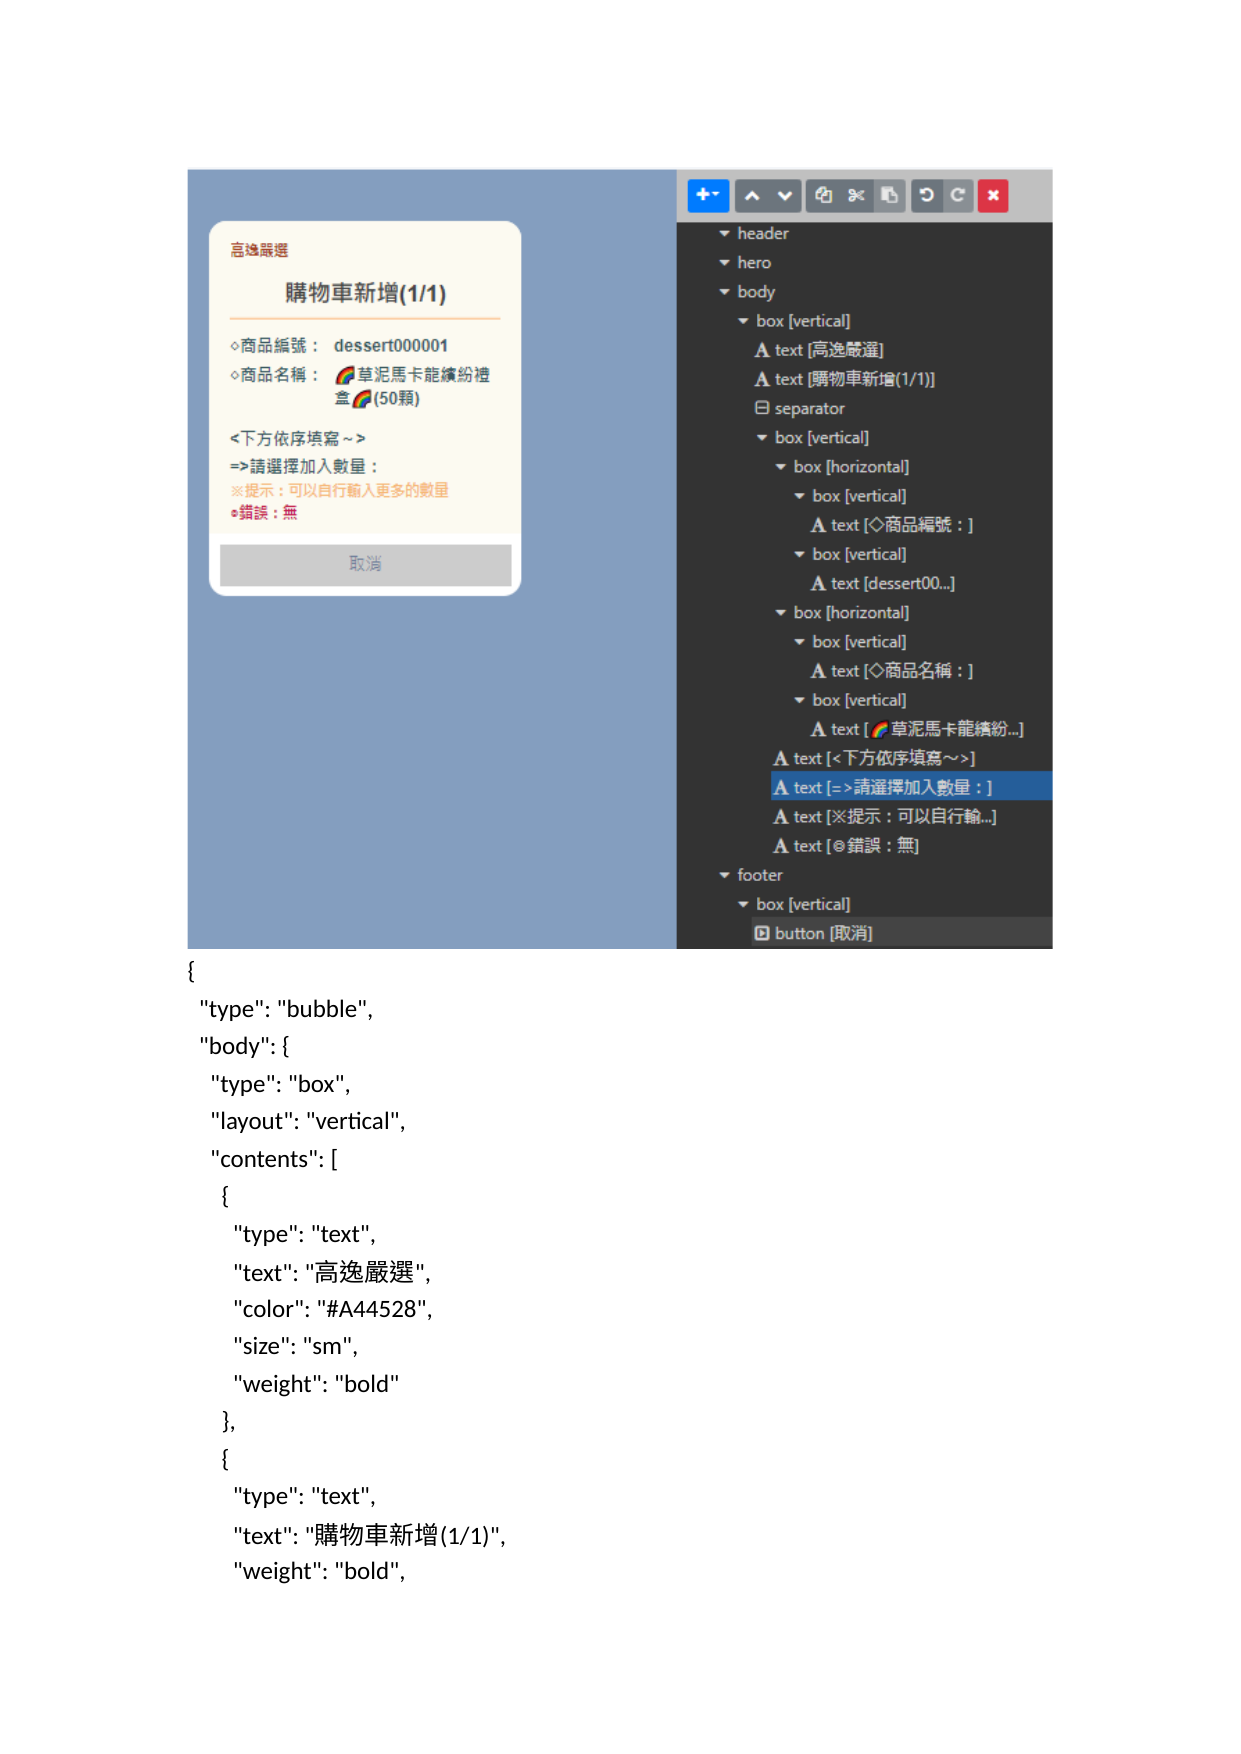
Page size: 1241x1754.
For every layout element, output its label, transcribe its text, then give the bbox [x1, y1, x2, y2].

text "type": "text", [187, 1214, 1053, 1252]
text "body": { [187, 1027, 1053, 1064]
text "layout": "vertical", [187, 1102, 1053, 1139]
text { [187, 1439, 1053, 1477]
text "type": "text", [187, 1477, 1053, 1514]
text "weight": "bold" [187, 1364, 1053, 1402]
text "text": "購物車新增(1/1)", [187, 1514, 1053, 1552]
text "type": "bubble", [187, 989, 1053, 1027]
text { [187, 952, 1053, 989]
text }, [187, 1402, 1053, 1439]
text "size": "sm", [187, 1327, 1053, 1364]
text "text": "高逸嚴選", [187, 1252, 1053, 1289]
picture [187, 167, 1053, 949]
text "type": "box", [187, 1064, 1053, 1102]
text "contents": [ [187, 1139, 1053, 1177]
text "color": "#A44528", [187, 1289, 1053, 1327]
text { [187, 1177, 1053, 1214]
text "weight": "bold", [187, 1552, 1053, 1589]
